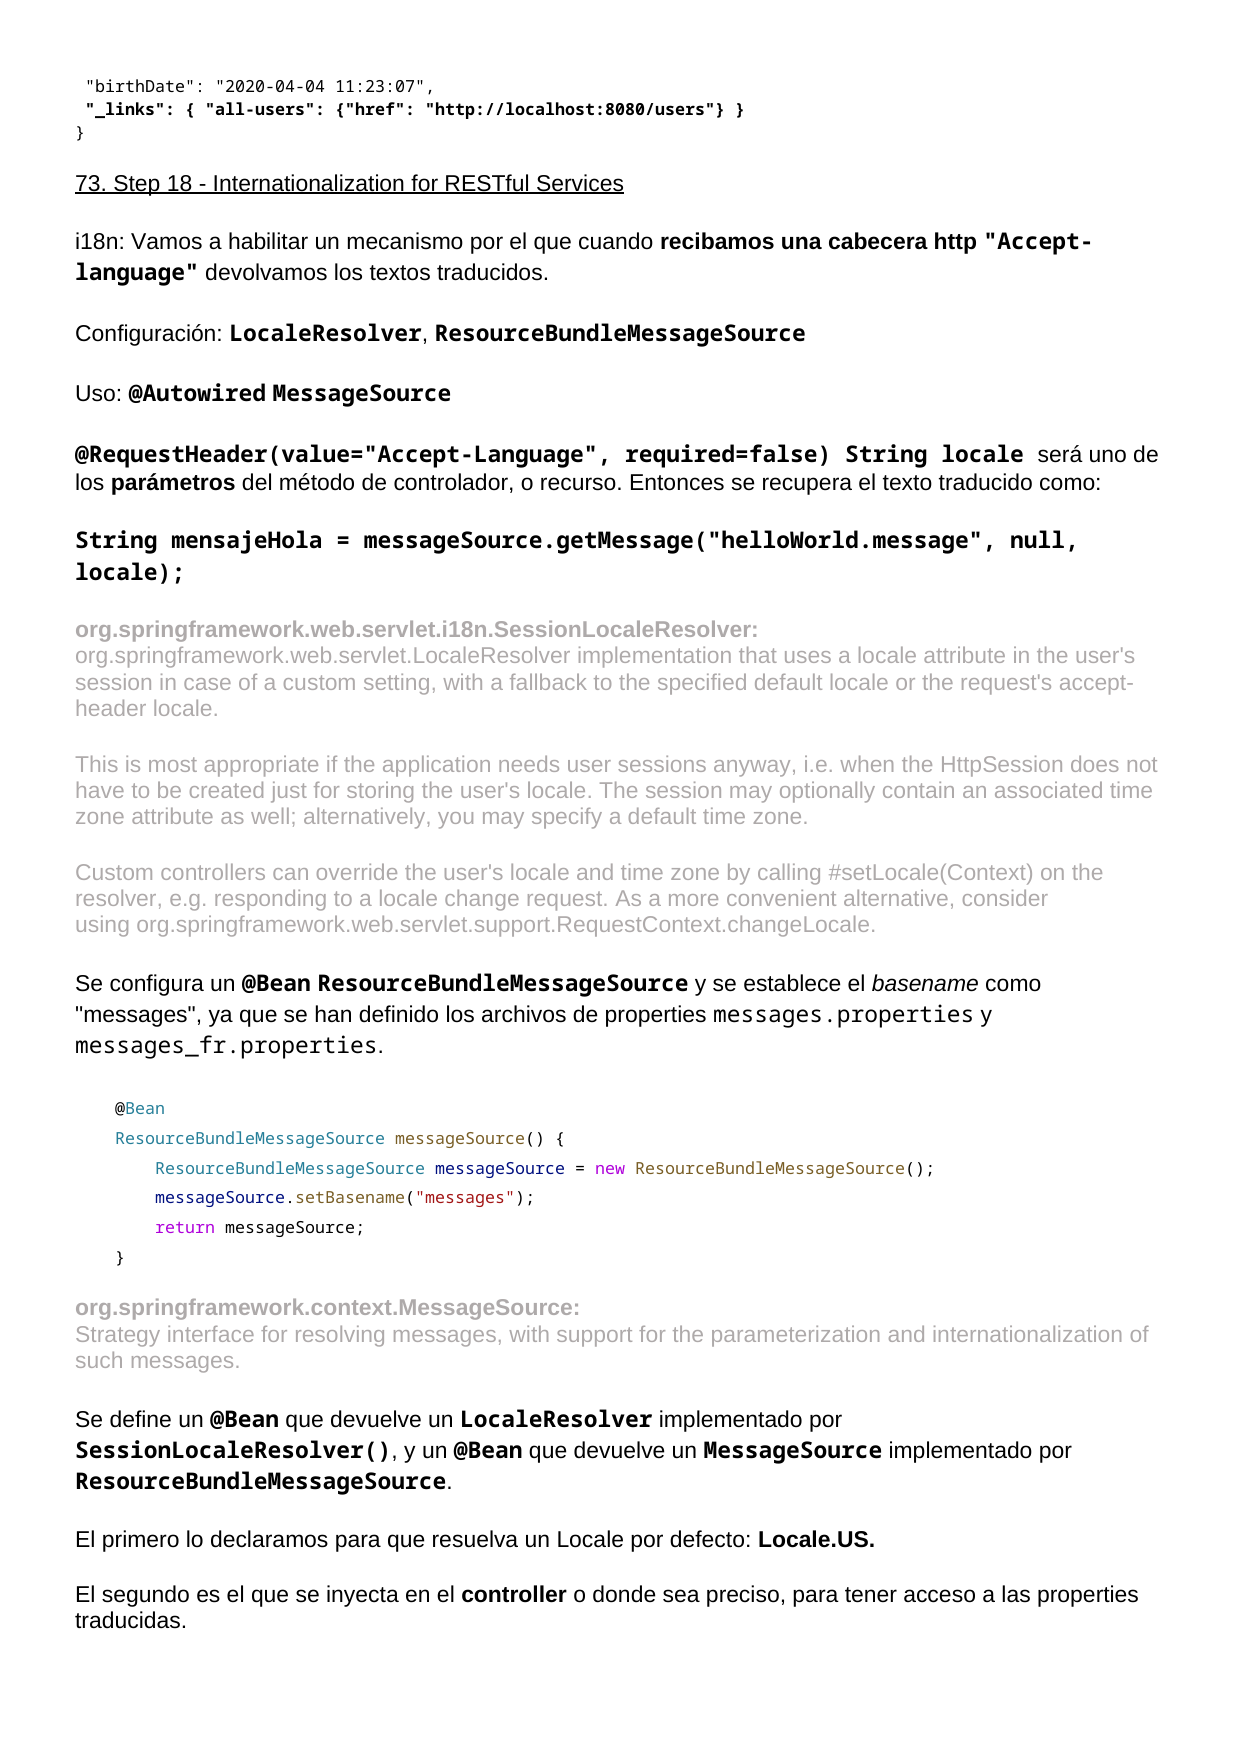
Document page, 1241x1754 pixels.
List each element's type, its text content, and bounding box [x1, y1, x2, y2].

text } [75, 1238, 1165, 1268]
text Strategy interface for resolving messages, with support for the parameterization and internationalization of such messages. [75, 1321, 1165, 1373]
text messageSource.setBasename("messages"); [75, 1179, 1165, 1209]
text Custom controllers can override the user's locale and time zone by calling #setLocale(Context) on the resolver, e.g. responding to a locale change request. As a more convenient alternative, consider using org.springframework.web.servlet.support.RequestContext.changeLocale. [75, 859, 1165, 938]
text "birthDate": "2020-04-04 11:23:07", [75, 75, 1165, 98]
text Se define un @Bean que devuelve un LocaleResolver implementado por SessionLocaleResolver(), y un @Bean que devuelve un MessageSource implementado por ResourceBundleMessageSource. [75, 1403, 1165, 1496]
text Se configura un @Bean ResourceBundleMessageSource y se establece el basename como "messages", ya que se han definido los archivos de properties messages.properties y messages_fr.properties. [75, 967, 1165, 1061]
text Uso: @Autowired MessageSource [75, 377, 1165, 408]
text El segundo es el que se inyecta en el controller o donde sea preciso, para tener acceso a las properties traducidas. [75, 1581, 1165, 1634]
text ResourceBundleMessageSource messageSource() { [75, 1119, 1165, 1149]
text } [75, 120, 1165, 143]
text This is most appropriate if the application needs user sessions anyway, i.e. when the HttpSession does not have to be created just for storing the user's locale. The session may optionally contain an associated time zone attribute as well; alternatively, you may specify a default time zone. [75, 751, 1165, 829]
text return messageSource; [75, 1209, 1165, 1238]
text org.springframework.context.MessageSource: [75, 1294, 1165, 1321]
text String mensajeHola = messageSource.getMessage("helloWorld.message", null, locale); [75, 524, 1165, 587]
text "_links": { "all-users": {"href": "http://localhost:8080/users"} } [75, 98, 1165, 120]
text El primero lo declaramos para que resuelva un Locale por defecto: Locale.US. [75, 1526, 1165, 1552]
text @Bean [75, 1090, 1165, 1119]
text i18n: Vamos a habilitar un mecanismo por el que cuando recibamos una cabecera http "Accept-language" devolvamos los textos traducidos. [75, 225, 1165, 287]
text @RequestHeader(value="Accept-Language", required=false) String locale será uno de los parámetros del método de controlador, o recurso. Entonces se recupera el texto traducido como: [75, 437, 1165, 495]
text Configuración: LocaleResolver, ResourceBundleMessageSource [75, 317, 1165, 348]
text ResourceBundleMessageSource messageSource = new ResourceBundleMessageSource(); [75, 1149, 1165, 1179]
text 73. Step 18 - Internationalization for RESTful Services [75, 169, 1165, 196]
text org.springframework.web.servlet.i18n.SessionLocaleResolver: org.springframework.web.servlet.LocaleResolver implementation that uses a locale attribute in the user's session in case of a custom setting, with a fallback to the specified default locale or the request's accept-header locale. [75, 616, 1165, 721]
